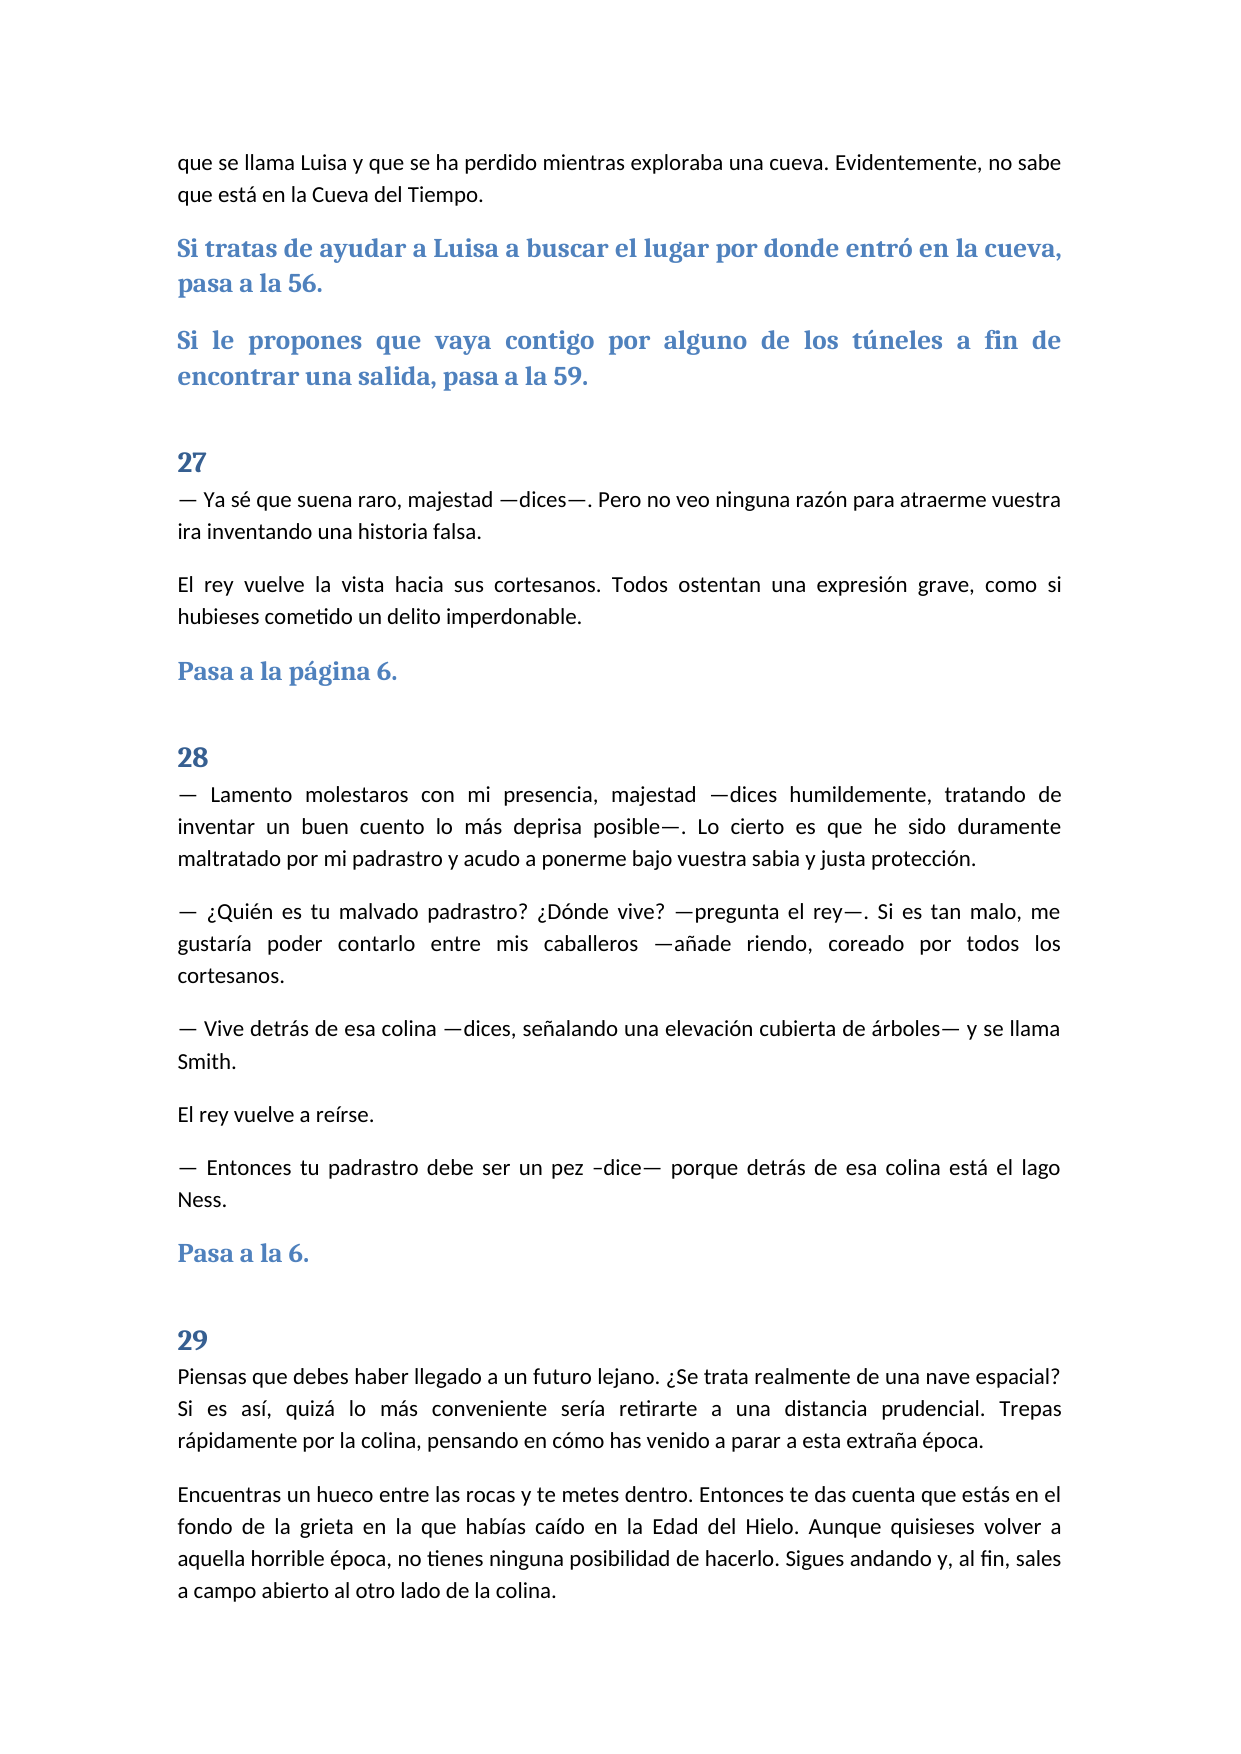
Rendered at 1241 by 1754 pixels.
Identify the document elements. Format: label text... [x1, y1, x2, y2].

text — Entonces tu padrastro debe ser un pez –dice— porque detrás de esa colina está el lago Ness. [177, 1153, 1063, 1213]
text — Lamento molestaros con mi presencia, majestad —dices humildemente, tratando de inventar un buen cuento lo más deprisa posible—. Lo cierto es que he sido duramente maltratado por mi padrastro y acudo a ponerme bajo vuestra sabia y justa protección. [177, 780, 1063, 872]
text — Ya sé que suena raro, majestad —dices—. Pero no veo ninguna razón para atraerme vuestra ira inventando una historia falsa. [177, 485, 1063, 545]
text Piensas que debes haber llegado a un futuro lejano. ¿Se trata realmente de una nave espacial? Si es así, quizá lo más conveniente sería retirarte a una distancia prudencial. Trepas rápidamente por la colina, pensando en cómo has venido a parar a esta extraña época. [177, 1362, 1063, 1455]
subtitle 29 [177, 1324, 1063, 1357]
subtitle 28 [177, 741, 1063, 775]
text — ¿Quién es tu malvado padrastro? ¿Dónde vive? —pregunta el rey—. Si es tan malo, me gustaría poder contarlo entre mis caballeros —añade riendo, coreado por todos los cortesanos. [177, 897, 1063, 989]
subtitle Pasa a la 6. [177, 1238, 1063, 1269]
subtitle Si tratas de ayudar a Luisa a buscar el lugar por donde entró en la cueva, pasa a la 56. [177, 233, 1063, 300]
subtitle 27 [177, 447, 1063, 480]
text El rey vuelve a reírse. [177, 1100, 1063, 1128]
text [177, 148, 1063, 208]
text — Vive detrás de esa colina —dices, señalando una elevación cubierta de árboles— y se llama Smith. [177, 1014, 1063, 1075]
subtitle Pasa a la página 6. [177, 656, 1063, 687]
subtitle Si le propones que vaya contigo por alguno de los túneles a fin de encontrar una salida, pasa a la 59. [177, 325, 1063, 392]
text Encuentras un hueco entre las rocas y te metes dentro. Entonces te das cuenta que estás en el fondo de la grieta en la que habías caído en la Edad del Hielo. Aunque quisieses volver a aquella horrible época, no tienes ninguna posibilidad de hacerlo. Sigues andando y, al fin, sales a campo abierto al otro lado de la colina. [177, 1480, 1063, 1604]
text El rey vuelve la vista hacia sus cortesanos. Todos ostentan una expresión grave, como si hubieses cometido un delito imperdonable. [177, 570, 1063, 631]
